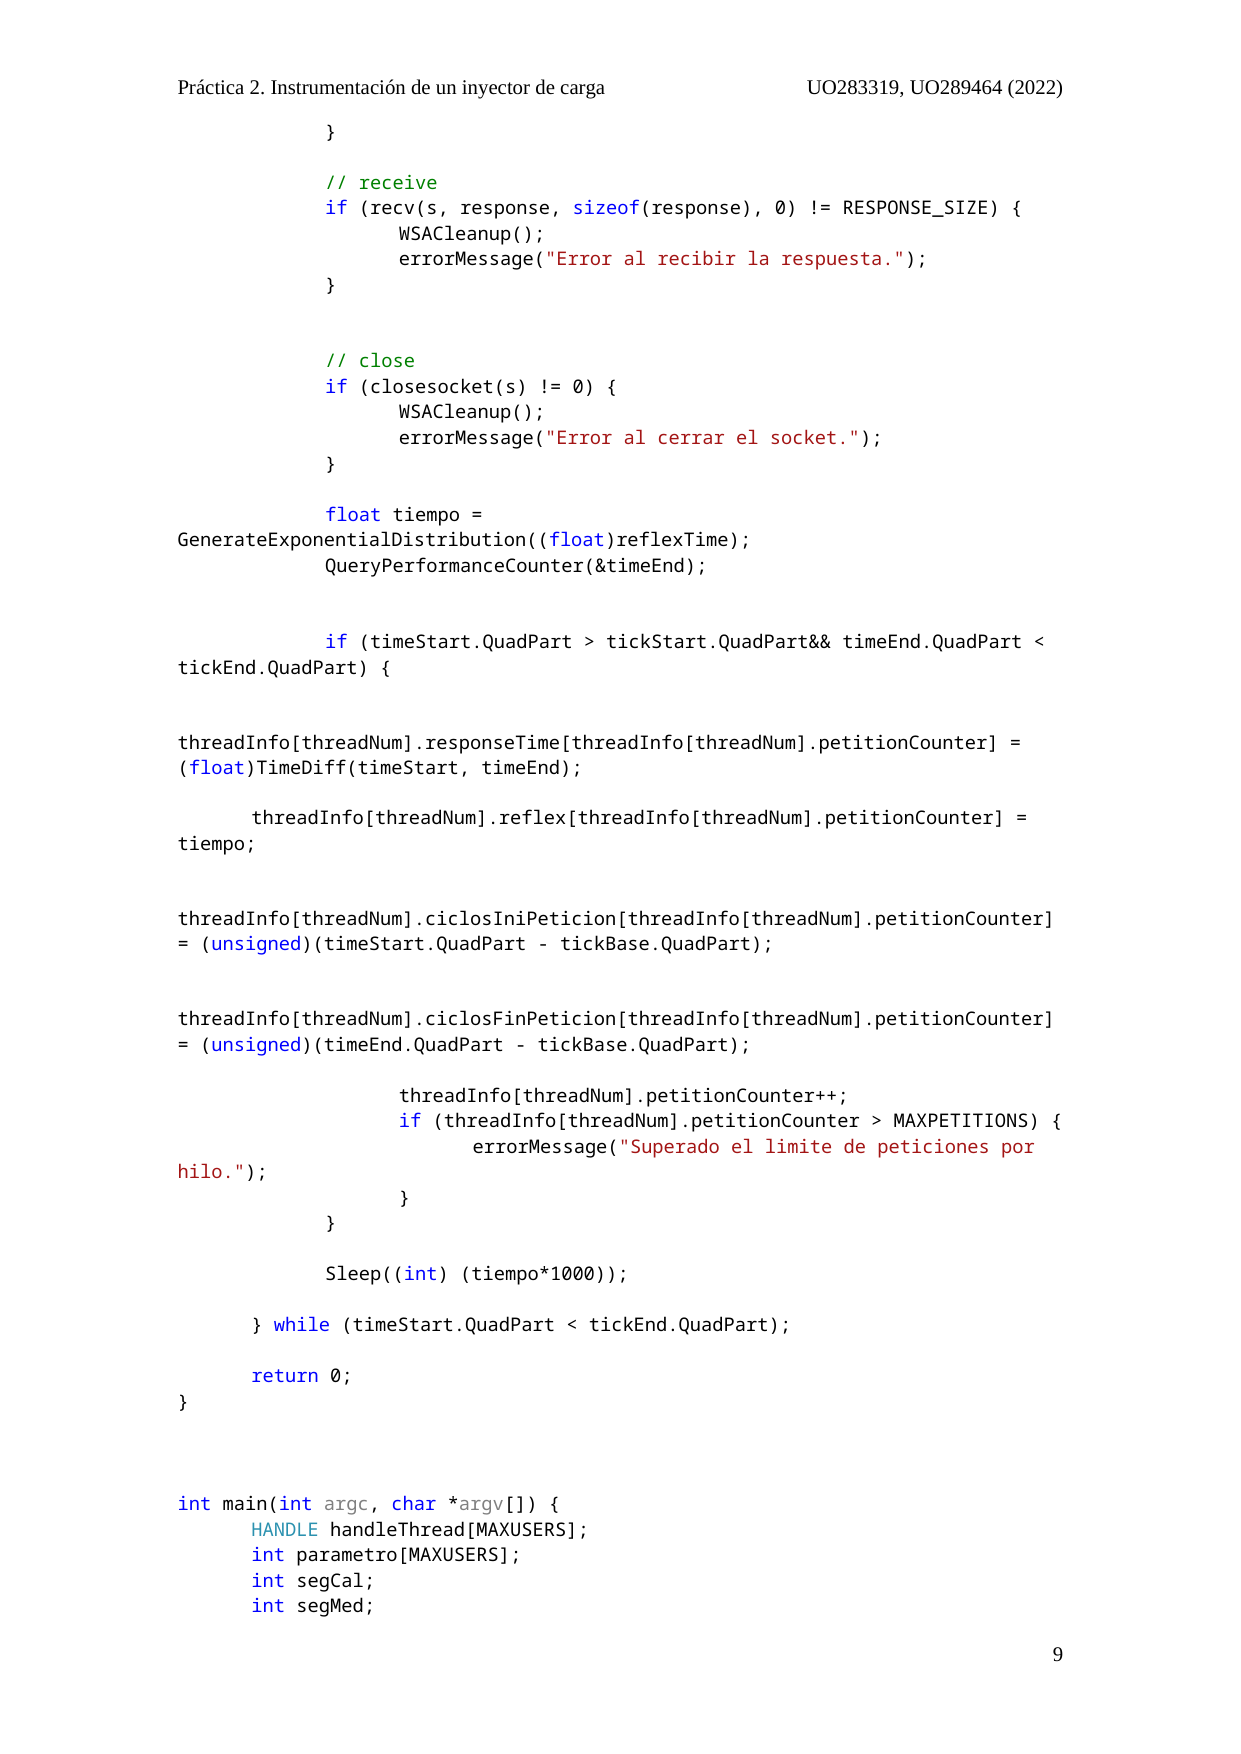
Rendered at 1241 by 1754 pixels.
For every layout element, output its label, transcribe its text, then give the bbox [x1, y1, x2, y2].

text } while (timeStart.QuadPart < tickEnd.QuadPart); [177, 1312, 1063, 1337]
text int parametro[MAXUSERS]; [177, 1541, 1063, 1567]
text if (timeStart.QuadPart > tickStart.QuadPart&& timeEnd.QuadPart < tickEnd.QuadPart) { [177, 628, 1063, 679]
text if (threadInfo[threadNum].petitionCounter > MAXPETITIONS) { [177, 1108, 1063, 1133]
text Sleep((int) (tiempo*1000)); [177, 1261, 1063, 1286]
text } [177, 271, 1063, 297]
text WSACleanup(); [177, 220, 1063, 246]
text WSACleanup(); [177, 399, 1063, 424]
text } [177, 450, 1063, 475]
text } [177, 1210, 1063, 1235]
text } [177, 1388, 1063, 1414]
text int main(int argc, char *argv[]) { [177, 1490, 1063, 1516]
text QueryPerformanceCounter(&timeEnd); [177, 552, 1063, 577]
text } [177, 118, 1063, 144]
text if (closesocket(s) != 0) { [177, 373, 1063, 399]
text errorMessage("Error al recibir la respuesta."); [177, 246, 1063, 271]
text threadInfo[threadNum].reflex[threadInfo[threadNum].petitionCounter] = tiempo; [177, 780, 1063, 855]
text threadInfo[threadNum].petitionCounter++; [177, 1082, 1063, 1108]
text threadInfo[threadNum].ciclosFinPeticion[threadInfo[threadNum].petitionCounter] = (unsigned)(timeEnd.QuadPart - tickBase.QuadPart); [177, 956, 1063, 1057]
text HANDLE handleThread[MAXUSERS]; [177, 1516, 1063, 1541]
text if (recv(s, response, sizeof(response), 0) != RESPONSE_SIZE) { [177, 195, 1063, 220]
text errorMessage("Error al cerrar el socket."); [177, 424, 1063, 450]
text float tiempo = GenerateExponentialDistribution((float)reflexTime); [177, 501, 1063, 552]
text threadInfo[threadNum].ciclosIniPeticion[threadInfo[threadNum].petitionCounter] = (unsigned)(timeStart.QuadPart - tickBase.QuadPart); [177, 855, 1063, 956]
text } [177, 1184, 1063, 1210]
text int segCal; [177, 1567, 1063, 1592]
text threadInfo[threadNum].responseTime[threadInfo[threadNum].petitionCounter] = (float)TimeDiff(timeStart, timeEnd); [177, 679, 1063, 780]
text // receive [177, 169, 1063, 195]
text return 0; [177, 1363, 1063, 1388]
text // close [177, 348, 1063, 373]
text int segMed; [177, 1592, 1063, 1618]
text errorMessage("Superado el limite de peticiones por hilo."); [177, 1133, 1063, 1184]
